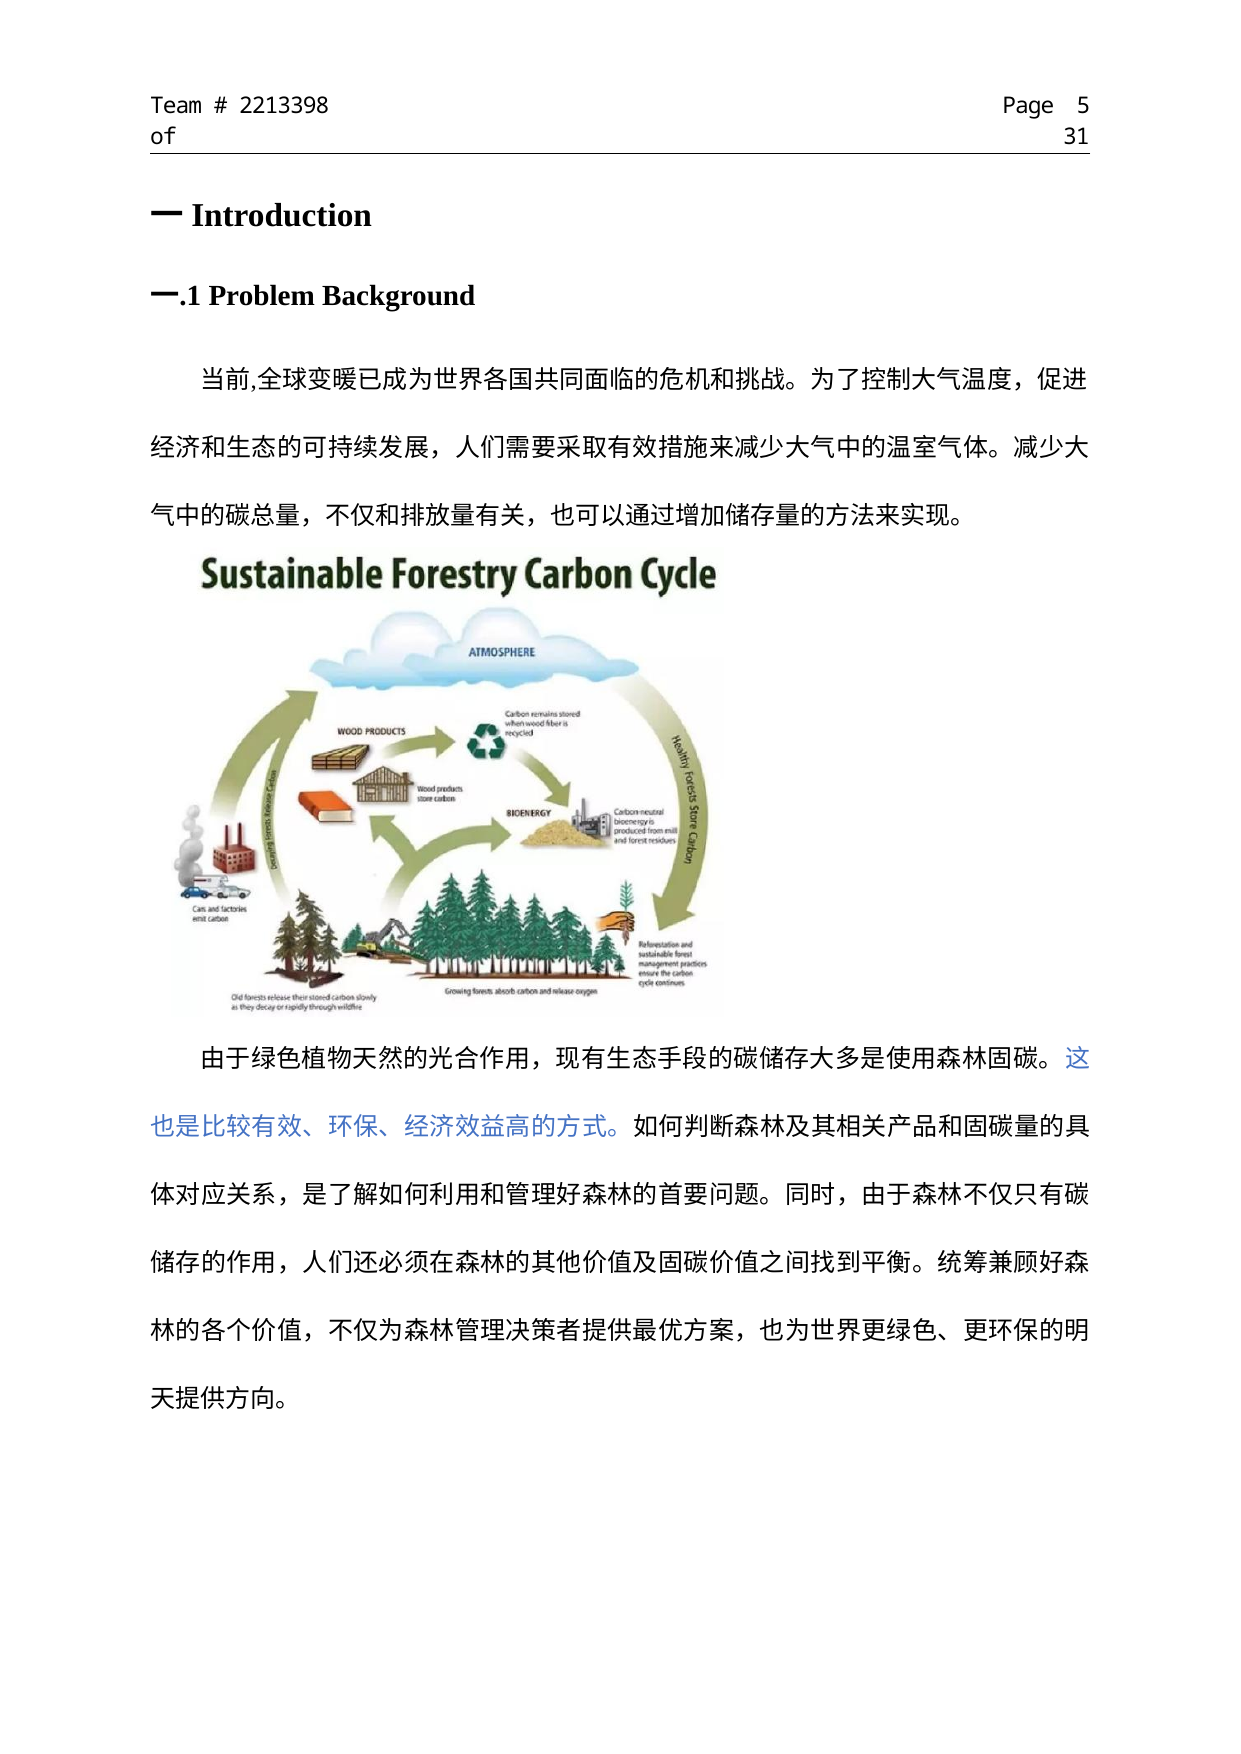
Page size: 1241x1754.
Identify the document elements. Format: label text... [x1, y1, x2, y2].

picture [170, 547, 725, 1017]
subtitle Introduction [150, 178, 1090, 246]
text 当前,全球变暖已成为世界各国共同面临的危机和挑战。为了控制大气温度，促进经济和生态的可持续发展，人们需要采取有效措施来减少大气中的温室气体。减少大气中的碳总量，不仅和排放量有关，也可以通过增加储存量的方法来实现。 [150, 344, 1090, 547]
text 由于绿色植物天然的光合作用，现有生态手段的碳储存大多是使用森林固碳。这也是比较有效、环保、经济效益高的方式。如何判断森林及其相关产品和固碳量的具体对应关系，是了解如何利用和管理好森林的首要问题。同时，由于森林不仅只有碳储存的作用，人们还必须在森林的其他价值及固碳价值之间找到平衡。统筹兼顾好森林的各个价值，不仅为森林管理决策者提供最优方案，也为世界更绿色、更环保的明天提供方向。 [150, 1023, 1090, 1430]
subtitle Problem Background [150, 259, 1090, 327]
